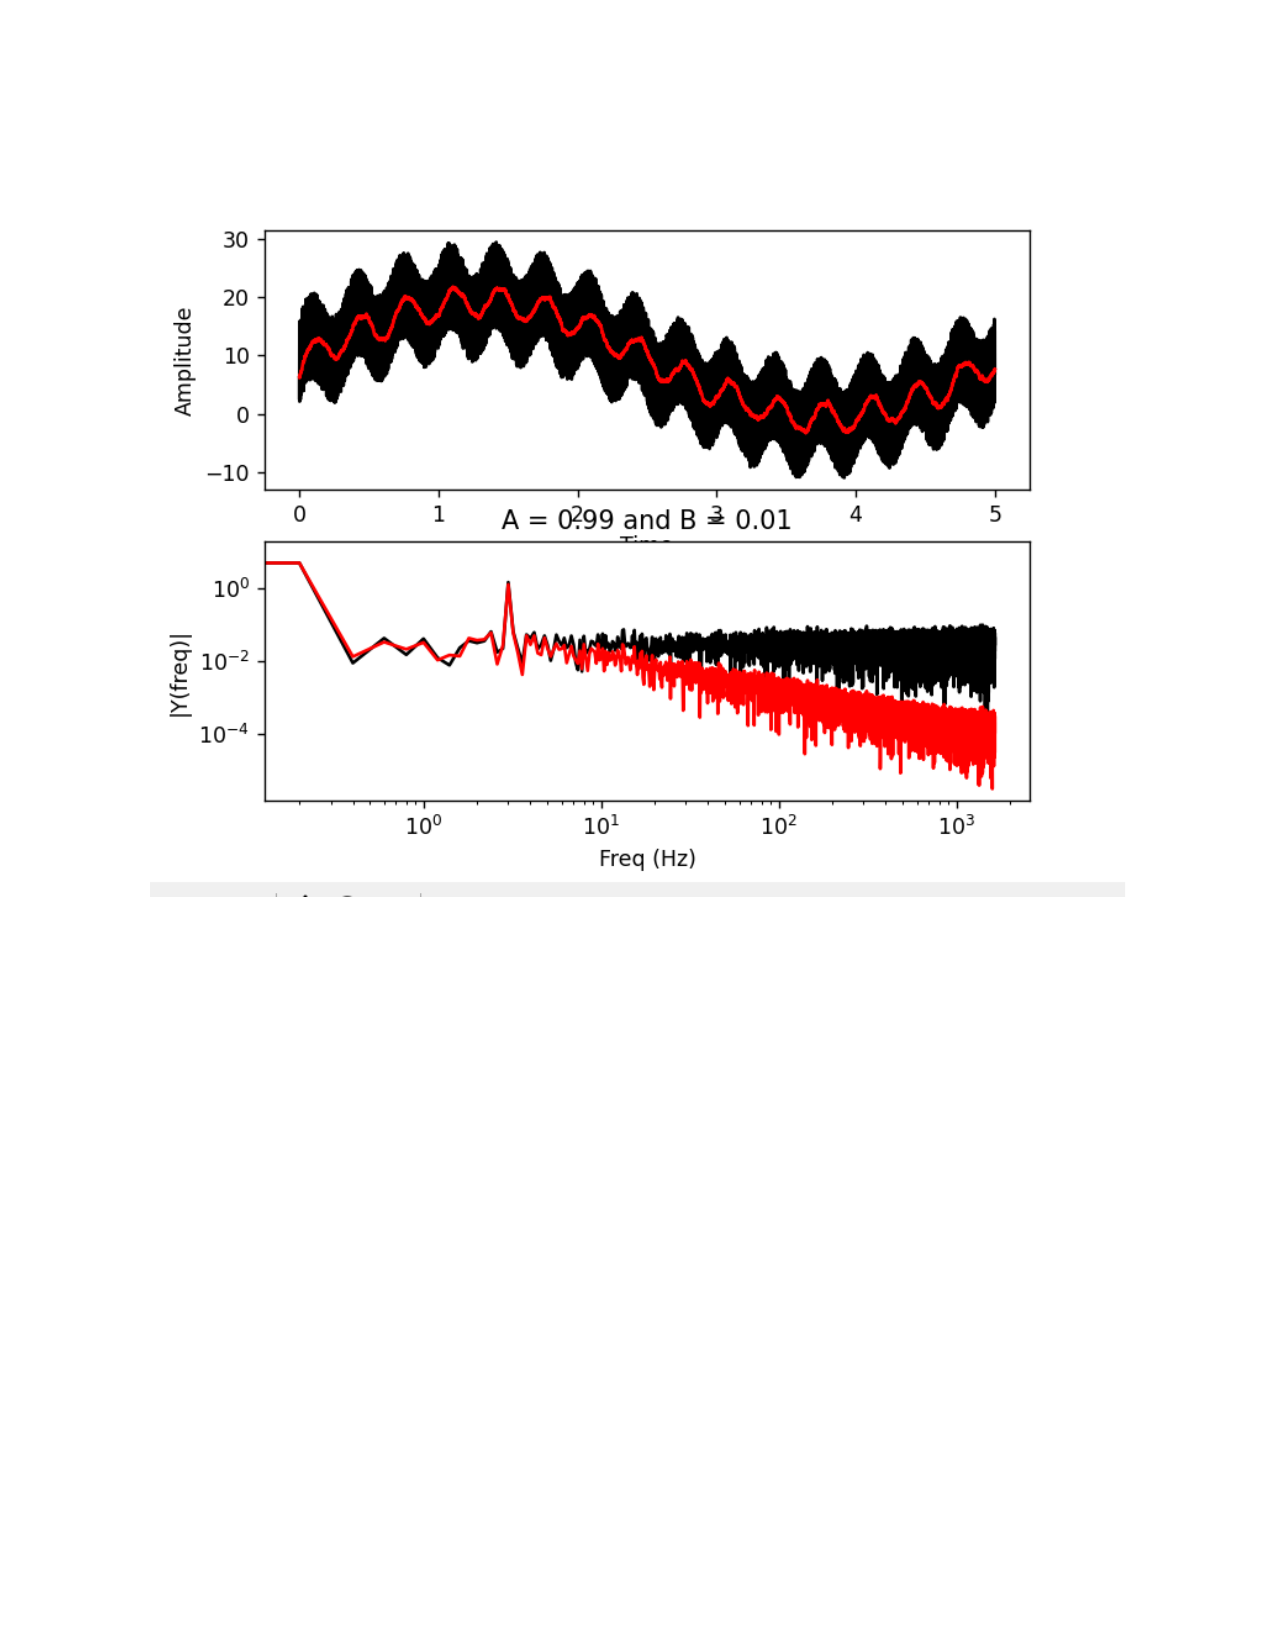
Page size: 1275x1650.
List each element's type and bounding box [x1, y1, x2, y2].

picture [150, 150, 1125, 897]
